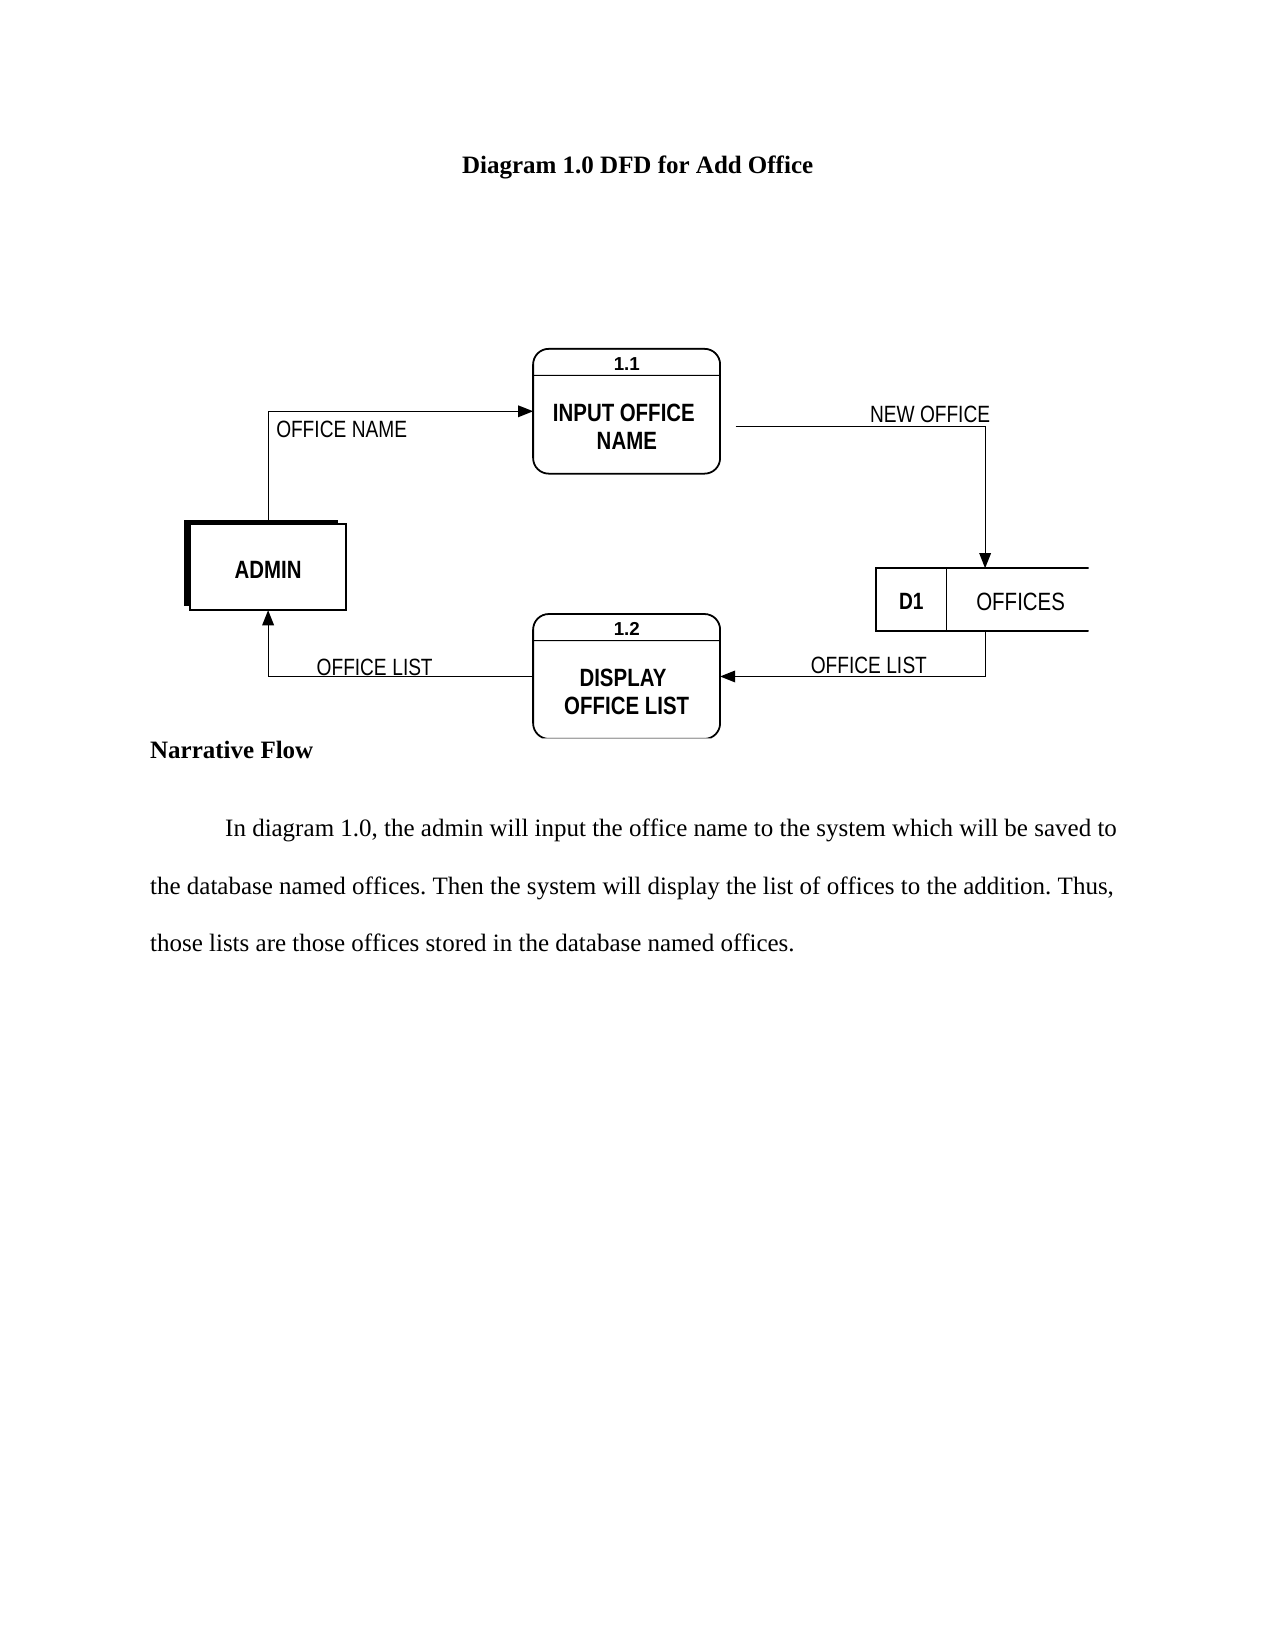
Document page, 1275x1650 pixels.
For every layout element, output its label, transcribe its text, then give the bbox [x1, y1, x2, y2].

text Narrative Flow [150, 735, 1125, 764]
text Diagram 1.0 DFD for Add Office [150, 150, 1125, 179]
text In diagram 1.0, the admin will input the office name to the system which will be saved to the database named offices. Then the system will display the list of offices to the addition. Thus, those lists are those offices stored in the database named offices. [150, 813, 1125, 957]
